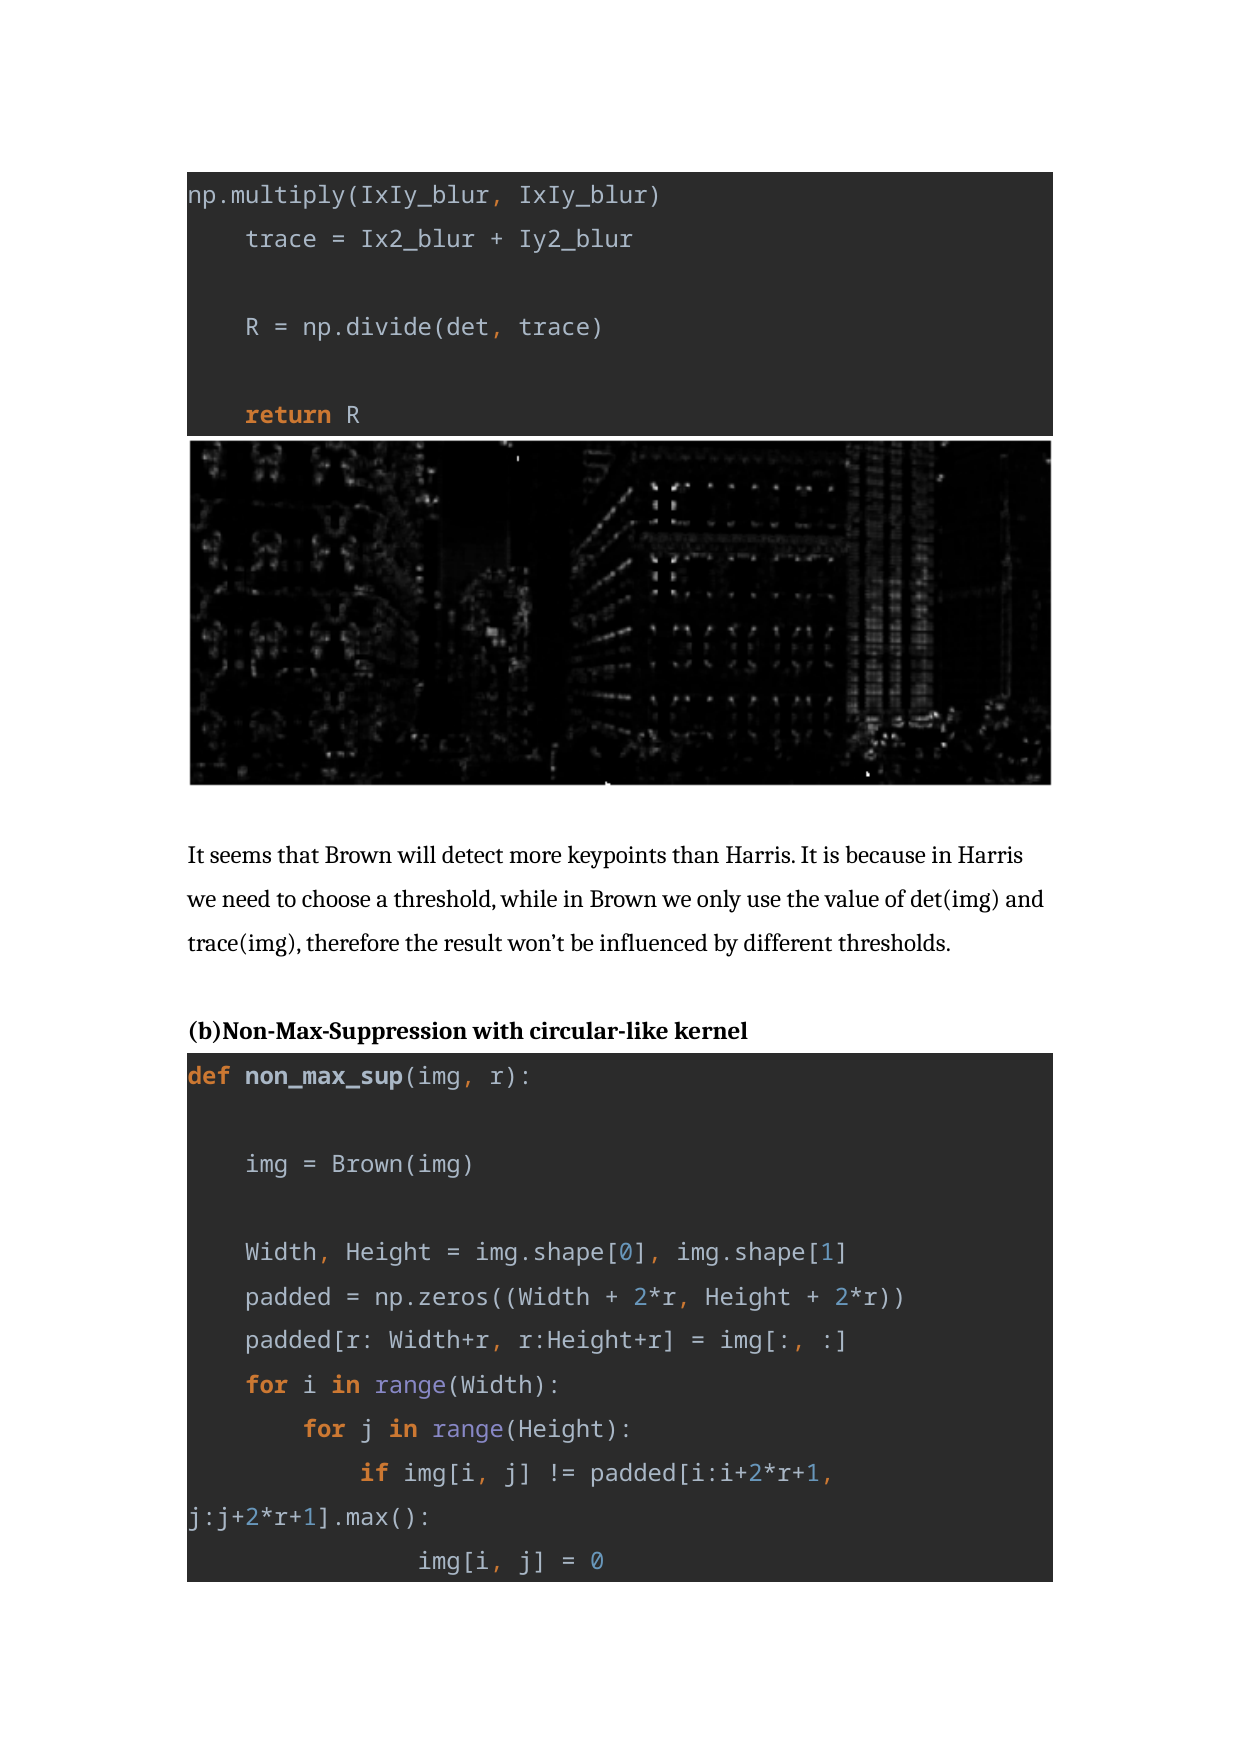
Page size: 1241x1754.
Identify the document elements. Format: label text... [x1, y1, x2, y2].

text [187, 172, 1053, 348]
text return R [187, 348, 1053, 436]
text It seems that Brown will detect more keypoints than Harris. It is because in Harris we need to choose a threshold, while in Brown we only use the value of det(img) and trace(img), therefore the result won’t be influenced by different thresholds. [187, 833, 1053, 965]
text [187, 1053, 1053, 1582]
picture [187, 436, 1053, 787]
text (b)Non-Max-Suppression with circular-like kernel [187, 1009, 1053, 1053]
